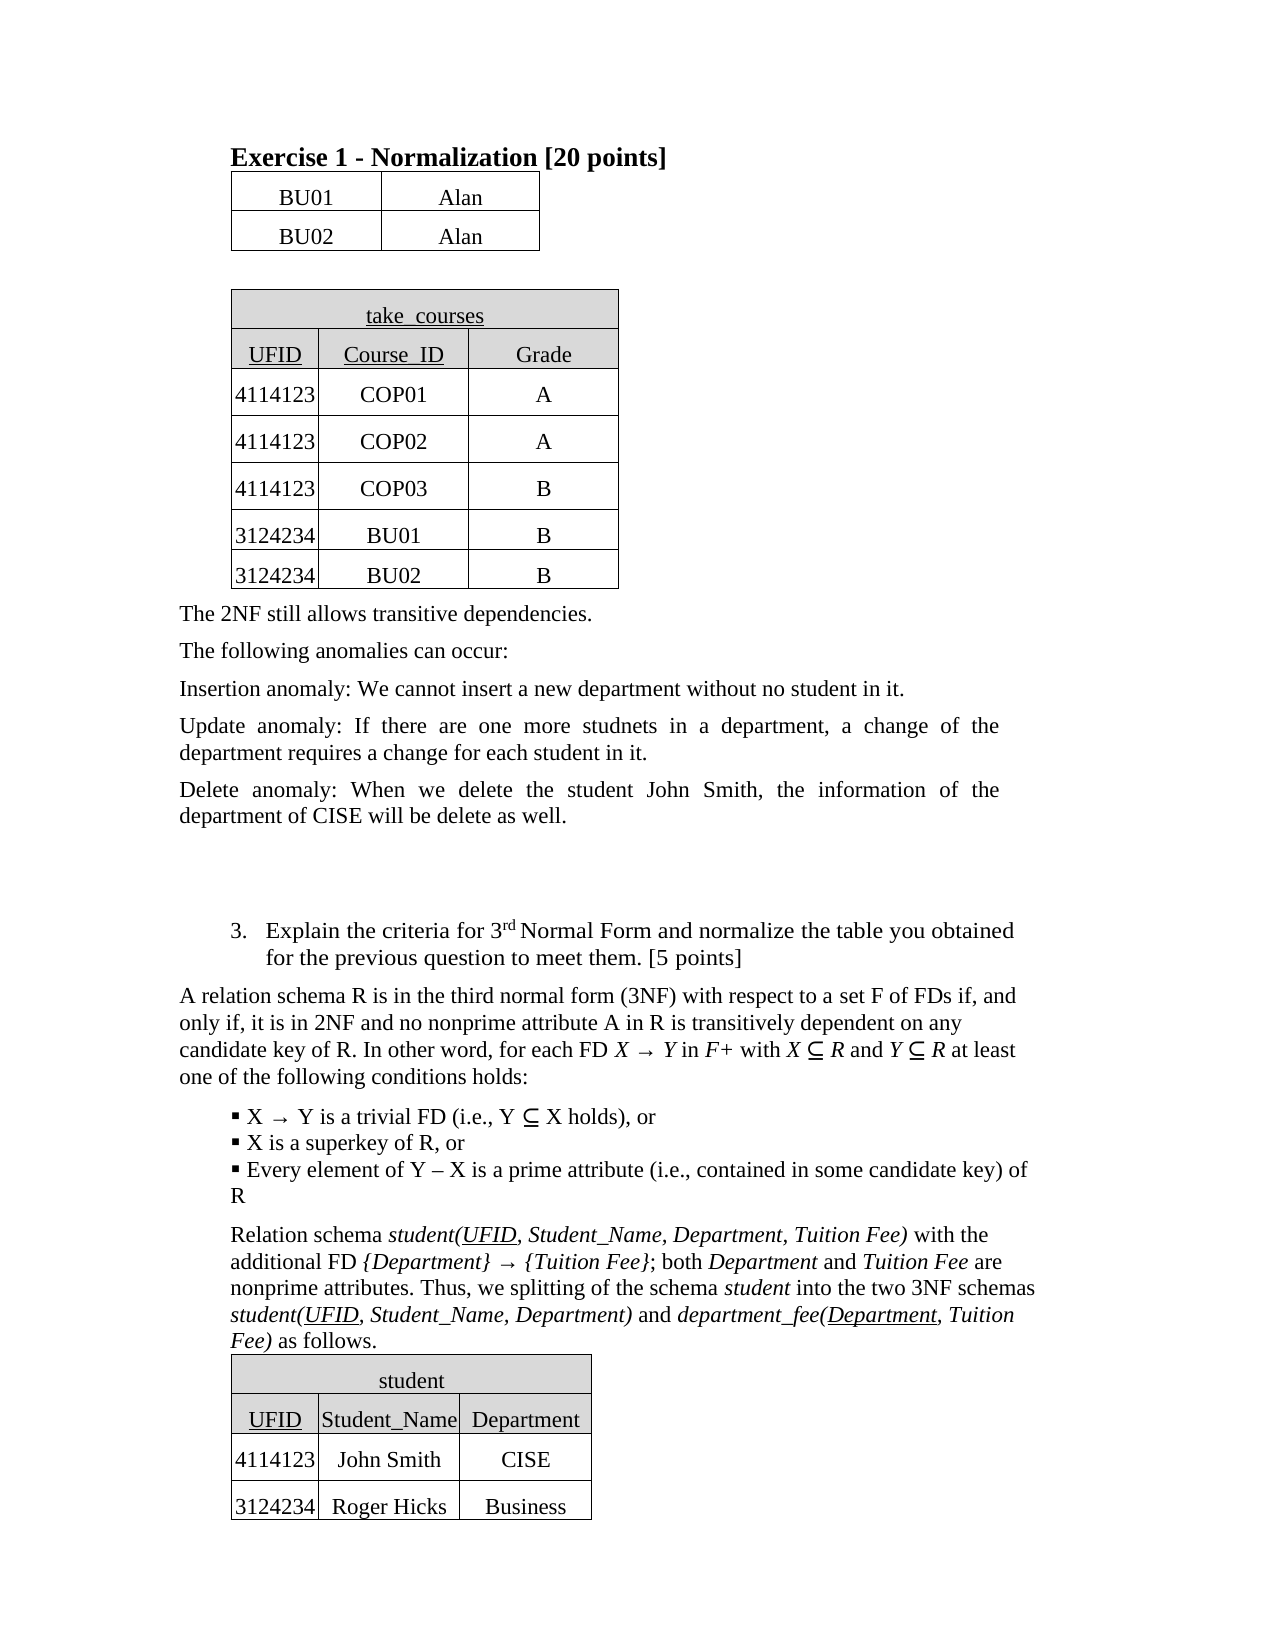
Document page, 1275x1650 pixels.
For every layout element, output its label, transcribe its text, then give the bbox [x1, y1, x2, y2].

list Explain the criteria for 3rd Normal Form and normalize the table you obtained for the previous question to meet them. [5 points] [230, 916, 1032, 970]
table_cell Student_Name [319, 1394, 459, 1433]
table_cell Roger Hicks [319, 1481, 459, 1519]
table_cell B [469, 550, 618, 588]
table_cell Grade [469, 329, 618, 368]
table_cell Alan [382, 172, 539, 210]
table_header student [232, 1355, 591, 1393]
table_cell A [469, 416, 618, 462]
table_cell 4114123 [232, 1434, 318, 1480]
text X → Y is a trivial FD (i.e., Y ⊆ X holds), or X is a superkey of R, or Every element of Y – X is a prime attribute (i.e., contained in some candidate key) of R [230, 1102, 1043, 1209]
table_cell BU01 [232, 172, 381, 210]
table_cell COP02 [319, 416, 468, 462]
table_cell 3124234 [232, 1481, 318, 1519]
table_cell BU01 [319, 510, 468, 549]
table_cell 3124234 [232, 550, 318, 588]
text Update anomaly: If there are one more studnets in a department, a change of the department requires a change for each student in it. [179, 712, 1001, 765]
table_cell COP01 [319, 369, 468, 415]
table_cell COP03 [319, 463, 468, 509]
table_cell 4114123 [232, 463, 318, 509]
text The 2NF still allows transitive dependencies. [179, 600, 1001, 626]
table_header take_courses [232, 290, 618, 328]
table_cell 4114123 [232, 369, 318, 415]
table_cell 3124234 [232, 510, 318, 549]
table_cell CISE [460, 1434, 591, 1480]
table_cell 4114123 [232, 416, 318, 462]
table_cell BU02 [319, 550, 468, 588]
text The following anomalies can occur: [179, 637, 1001, 664]
table_cell Business [460, 1481, 591, 1519]
text Relation schema student(UFID, Student_Name, Department, Tuition Fee) with the additional FD {Department} → {Tuition Fee}; both Department and Tuition Fee are nonprime attributes. Thus, we splitting of the schema student into the two 3NF schemas student(UFID, Student_Name, Department) and department_fee(Department, Tuition Fee) as follows. [230, 1221, 1043, 1354]
text Delete anomaly: When we delete the student John Smith, the information of the department of CISE will be delete as well. [179, 776, 1001, 829]
table_cell BU02 [232, 211, 381, 249]
table_cell B [469, 510, 618, 549]
table_cell Alan [382, 211, 539, 249]
text Insertion anomaly: We cannot insert a new department without no student in it. [179, 675, 1001, 701]
text A relation schema R is in the third normal form (3NF) with respect to a set F of FDs if, and only if, it is in 2NF and no nonprime attribute A in R is transitively dependent on any candidate key of R. In other word, for each FD X → Y in F+ with X ⊆ R and Y ⊆ R at least one of the following conditions holds: [179, 982, 1032, 1089]
table_cell John Smith [319, 1434, 459, 1480]
table_cell B [469, 463, 618, 509]
table_cell A [469, 369, 618, 415]
table_cell Course_ID [319, 329, 468, 368]
table_cell UFID [232, 329, 318, 368]
table_cell Department [460, 1394, 591, 1433]
table_cell UFID [232, 1394, 318, 1433]
